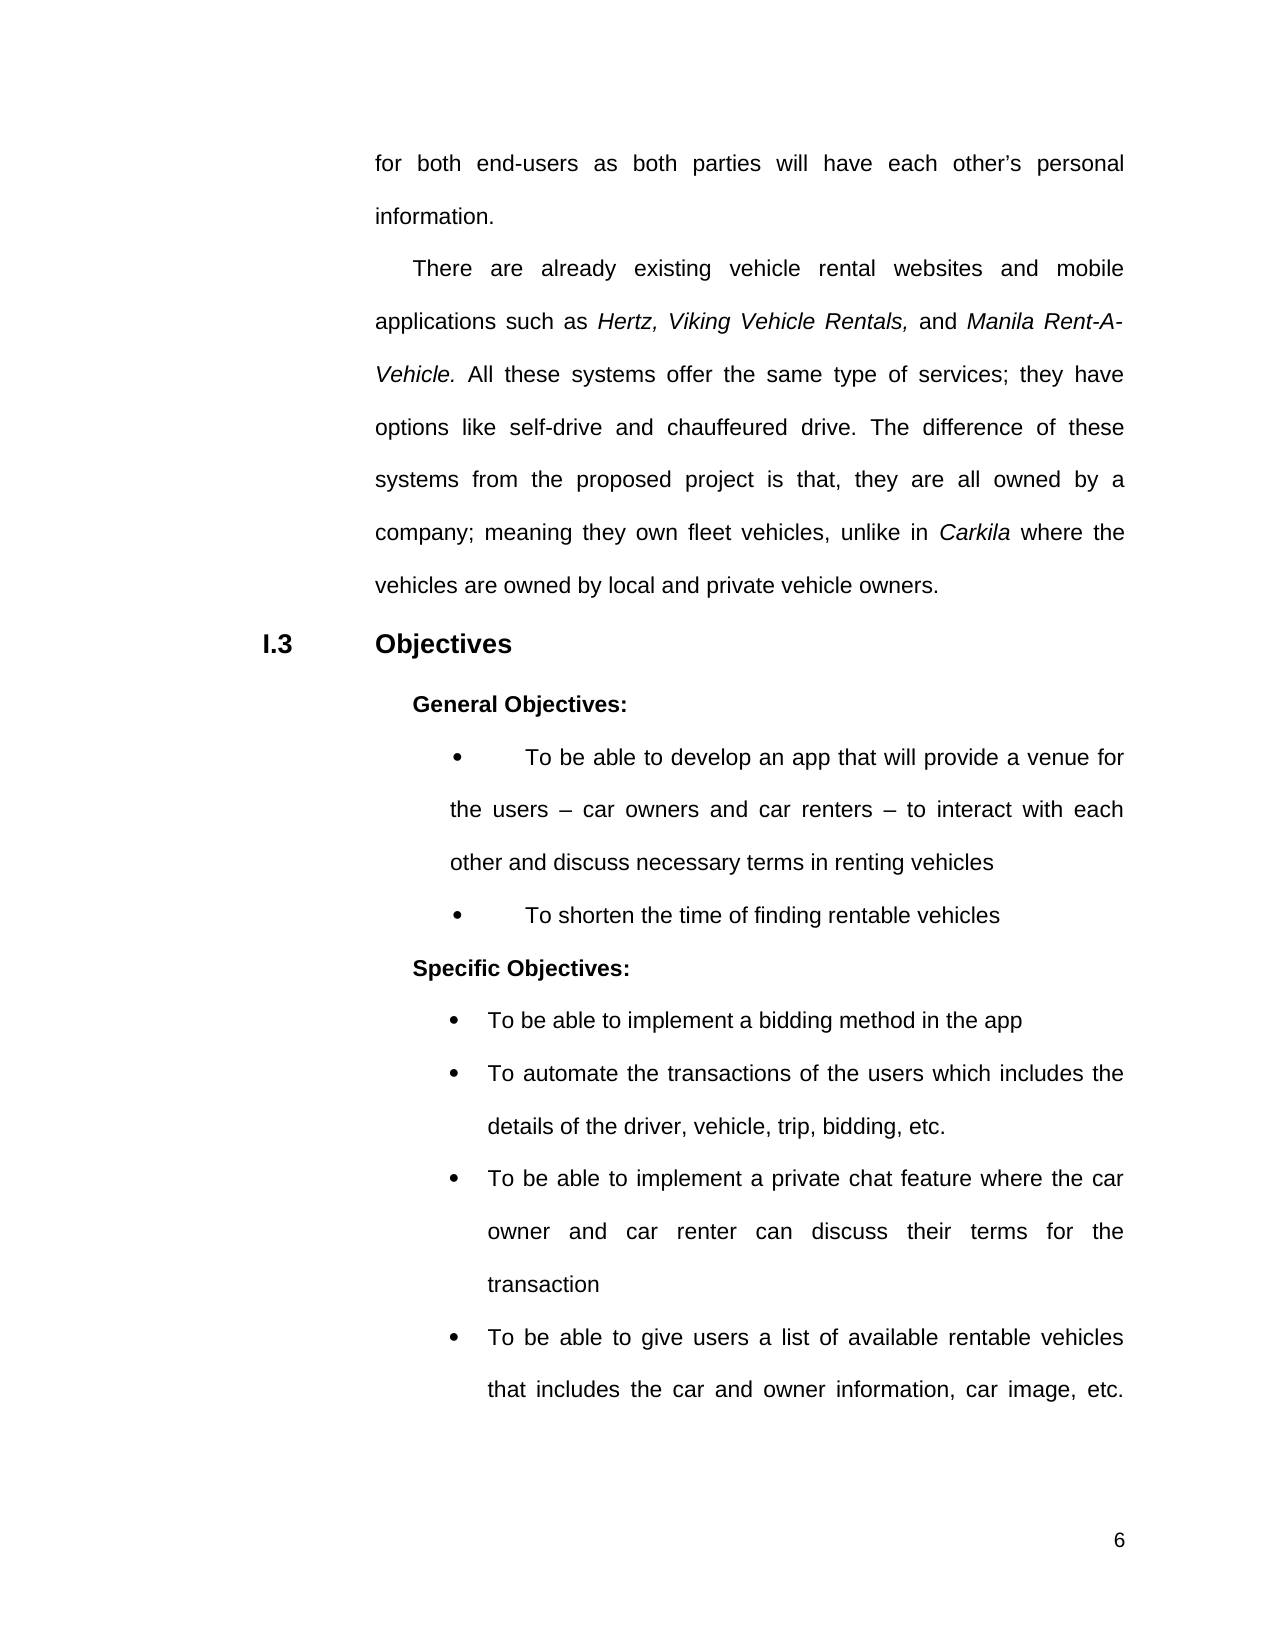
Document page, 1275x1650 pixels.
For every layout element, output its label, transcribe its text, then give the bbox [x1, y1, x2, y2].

list To be able to develop an app that will provide a venue for the users – car owners and car renters – to interact with each other and discuss necessary terms in renting vehicles [450, 744, 1125, 876]
text Specific Objectives: [412, 954, 1125, 981]
list There are already existing vehicle rental websites and mobile applications such as Hertz, Viking Vehicle Rentals, and Manila Rent-A-Vehicle. All these systems offer the same type of services; they have options like self-drive and chauffeured drive. The difference of these systems from the proposed project is that, they are all owned by a company; meaning they own fleet vehicles, unlike in Carkila where the vehicles are owned by local and private vehicle owners. [375, 255, 1125, 598]
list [450, 1323, 1125, 1403]
list To shorten the time of finding rentable vehicles [450, 902, 1125, 928]
list To be able to implement a private chat feature where the car owner and car renter can discuss their terms for the transaction [450, 1165, 1125, 1297]
subtitle Objectives [262, 628, 1125, 660]
text General Objectives: [412, 691, 1125, 717]
list To automate the transactions of the users which includes the details of the driver, vehicle, trip, bidding, etc. [450, 1060, 1125, 1139]
list To be able to implement a bidding method in the app [450, 1007, 1125, 1034]
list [375, 150, 1125, 229]
